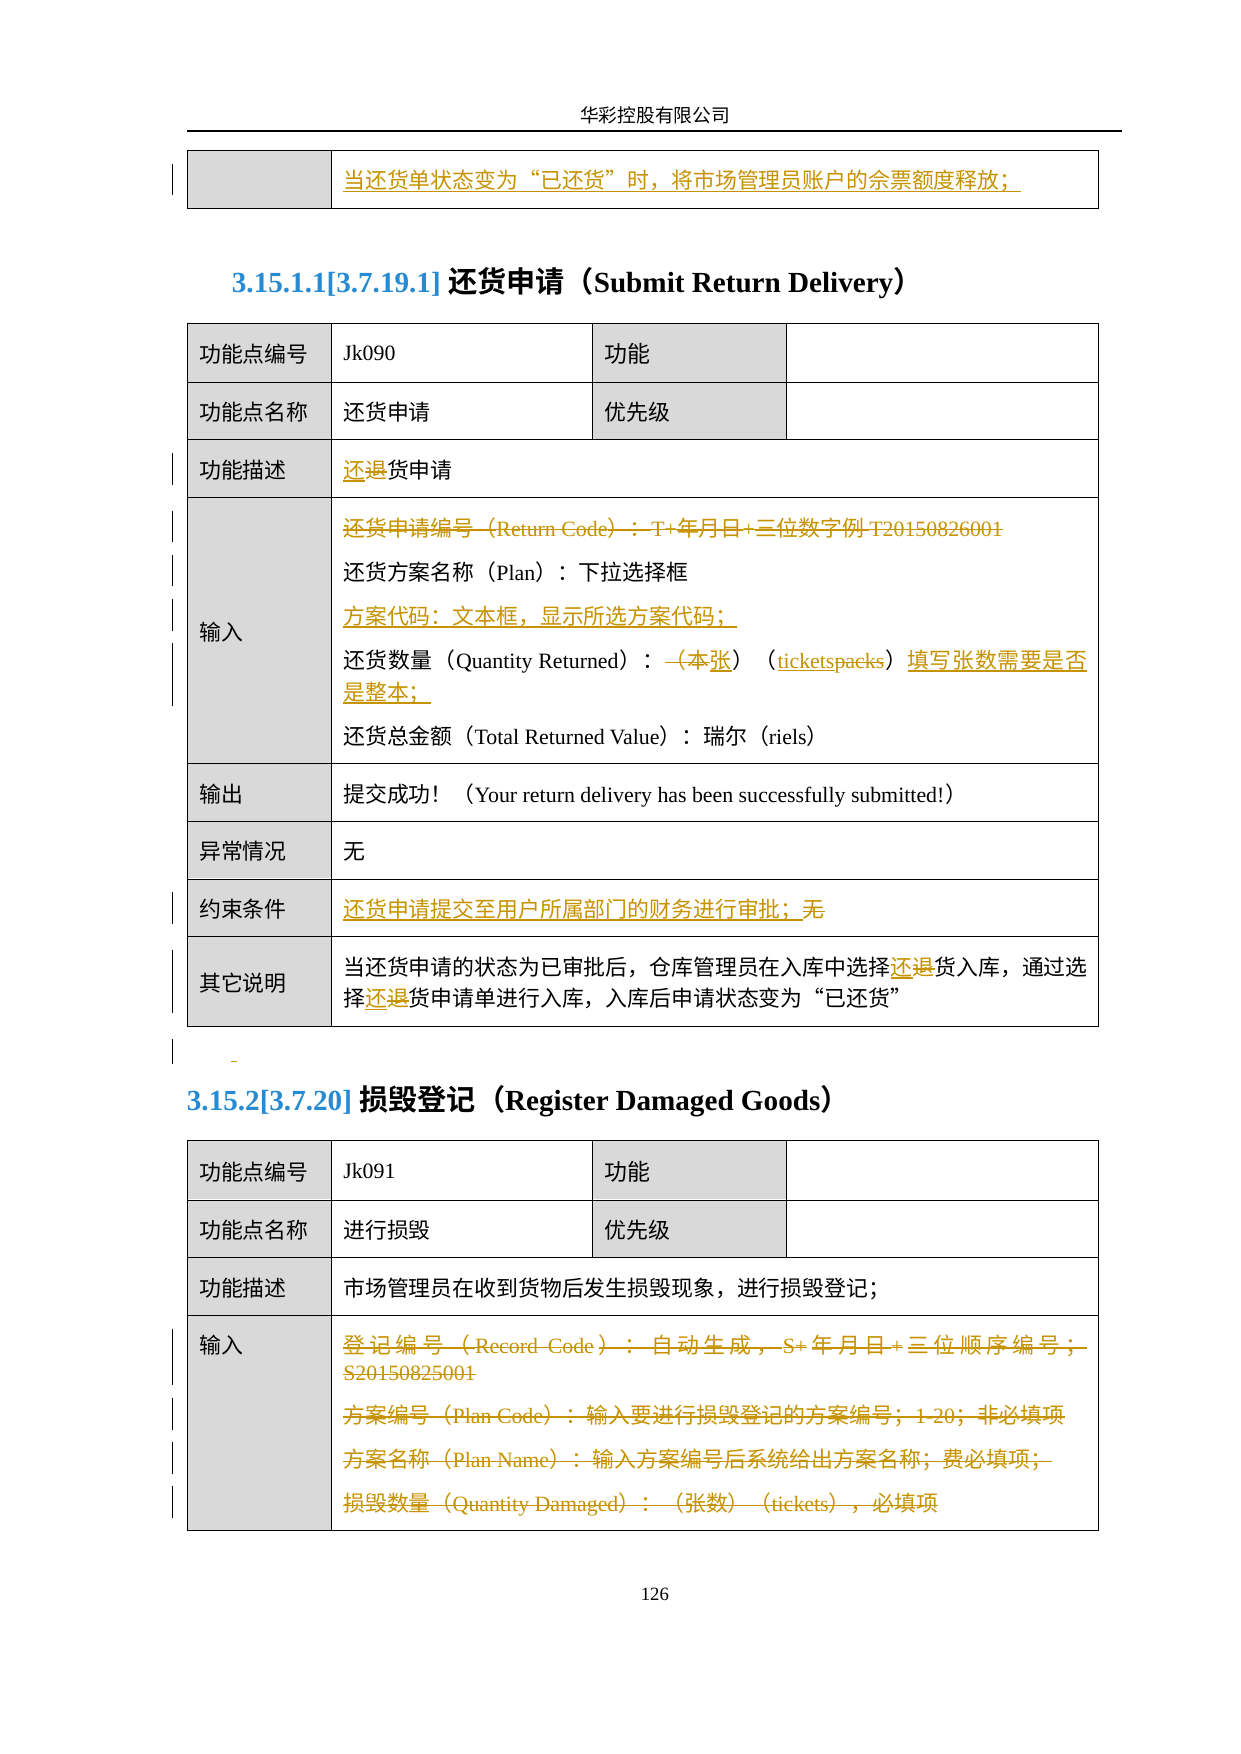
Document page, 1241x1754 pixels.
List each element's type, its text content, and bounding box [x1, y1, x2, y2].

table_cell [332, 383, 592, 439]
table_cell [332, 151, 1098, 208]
subtitle 损毁登记（Register Damaged Goods） [187, 1077, 1240, 1119]
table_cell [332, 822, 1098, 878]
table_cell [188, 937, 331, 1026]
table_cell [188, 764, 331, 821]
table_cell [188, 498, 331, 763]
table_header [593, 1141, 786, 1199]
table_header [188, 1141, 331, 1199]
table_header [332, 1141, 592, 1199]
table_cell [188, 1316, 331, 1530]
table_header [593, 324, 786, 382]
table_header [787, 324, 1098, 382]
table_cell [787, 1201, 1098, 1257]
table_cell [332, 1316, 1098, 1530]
subtitle 还货申请（Submit Return Delivery） [232, 259, 1240, 301]
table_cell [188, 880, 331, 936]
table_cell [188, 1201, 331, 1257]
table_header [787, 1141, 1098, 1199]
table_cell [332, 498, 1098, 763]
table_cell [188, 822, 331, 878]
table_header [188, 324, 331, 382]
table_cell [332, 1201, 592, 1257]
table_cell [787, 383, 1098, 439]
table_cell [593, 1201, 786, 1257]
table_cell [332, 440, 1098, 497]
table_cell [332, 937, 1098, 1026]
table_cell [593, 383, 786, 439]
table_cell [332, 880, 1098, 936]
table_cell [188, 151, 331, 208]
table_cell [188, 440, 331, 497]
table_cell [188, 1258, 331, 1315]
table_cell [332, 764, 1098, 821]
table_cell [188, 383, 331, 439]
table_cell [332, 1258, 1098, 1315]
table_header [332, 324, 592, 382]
